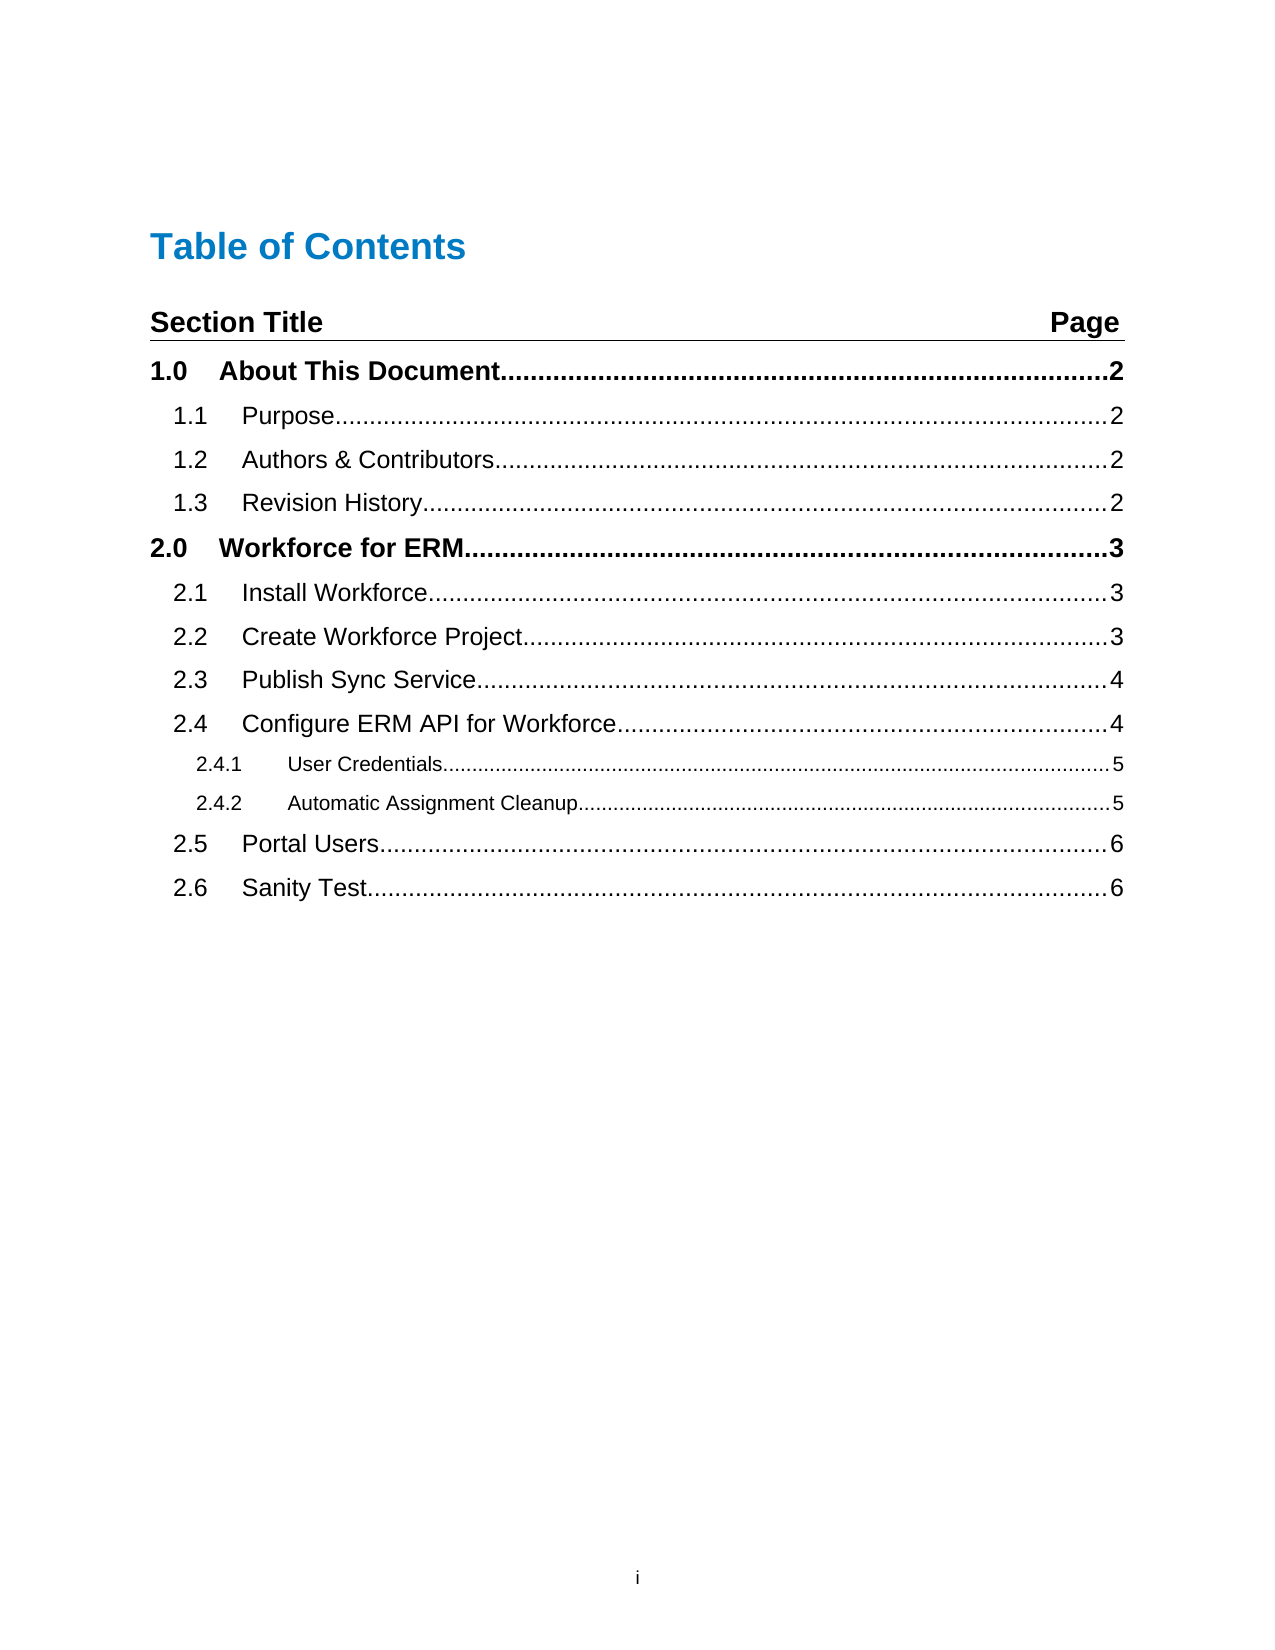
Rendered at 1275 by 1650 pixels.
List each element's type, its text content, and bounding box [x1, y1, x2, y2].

text 2.5 Portal Users 6 [173, 829, 1125, 858]
text 2.6 Sanity Test 6 [173, 873, 1125, 902]
text 2.0 Workforce for ERM 3 [150, 532, 1125, 563]
text 2.2 Create Workforce Project 3 [173, 622, 1125, 650]
text 1.1 Purpose 2 [173, 401, 1125, 430]
text 2.3 Publish Sync Service 4 [173, 665, 1125, 694]
text 2.4.2 Automatic Assignment Cleanup 5 [196, 791, 1125, 815]
text 2.4 Configure ERM API for Workforce 4 [173, 709, 1125, 737]
text Table of Contents [150, 224, 1125, 267]
text 1.3 Revision History 2 [173, 488, 1125, 517]
text 1.0 About This Document 2 [150, 355, 1125, 386]
text 2.1 Install Workforce 3 [173, 578, 1125, 607]
text 1.2 Authors & Contributors 2 [173, 444, 1125, 473]
text 2.4.1 User Credentials 5 [196, 752, 1125, 776]
text Section Title Page [150, 305, 1125, 340]
